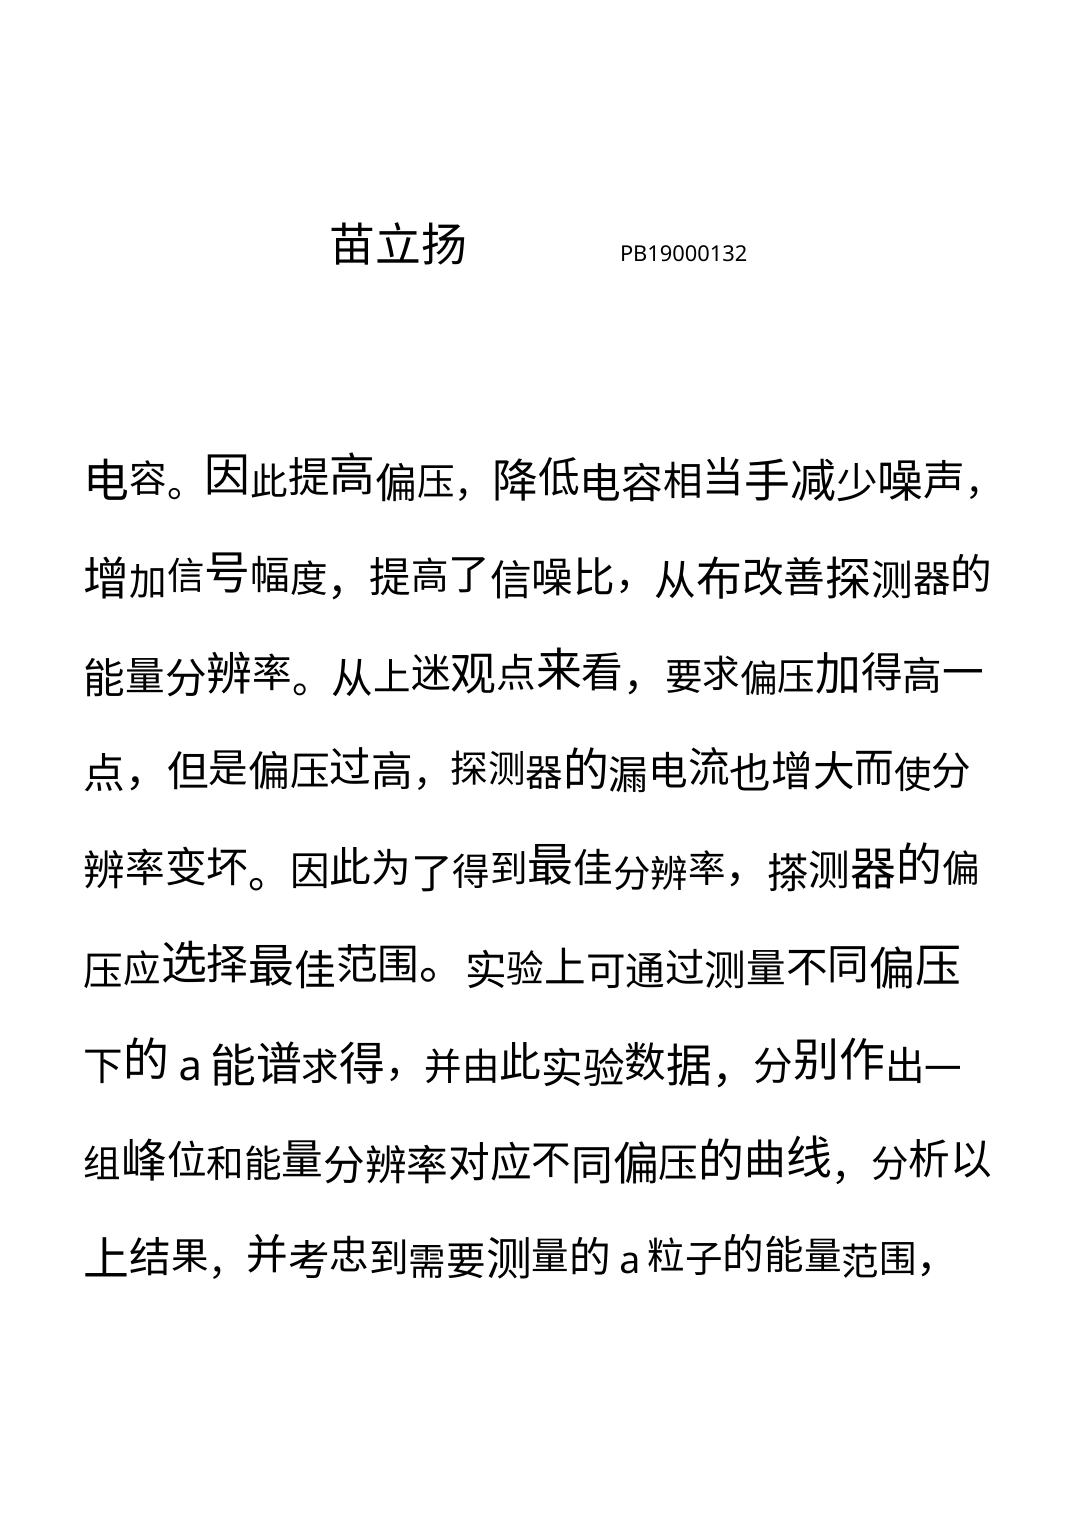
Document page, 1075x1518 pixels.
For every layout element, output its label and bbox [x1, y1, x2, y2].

text [84, 428, 999, 1305]
